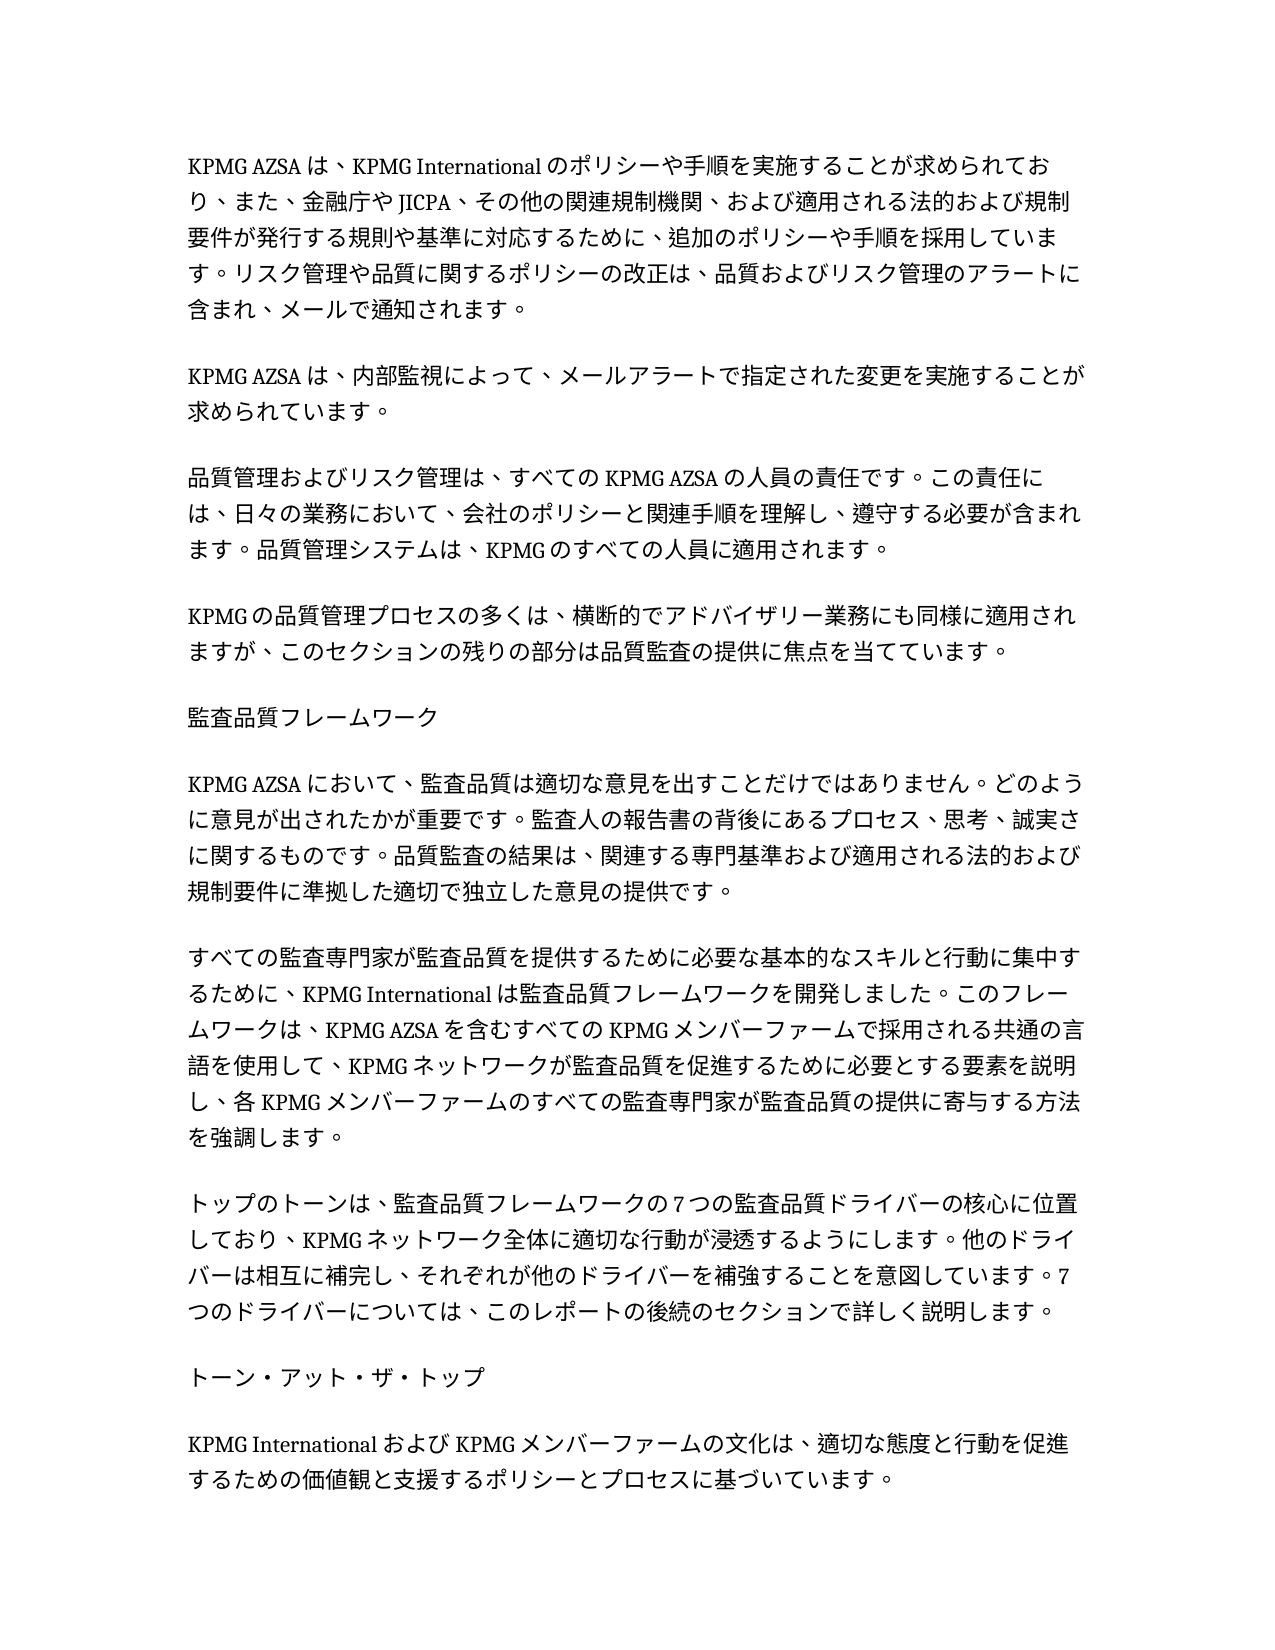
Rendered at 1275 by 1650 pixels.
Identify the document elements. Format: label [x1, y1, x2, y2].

text [187, 150, 1087, 1495]
